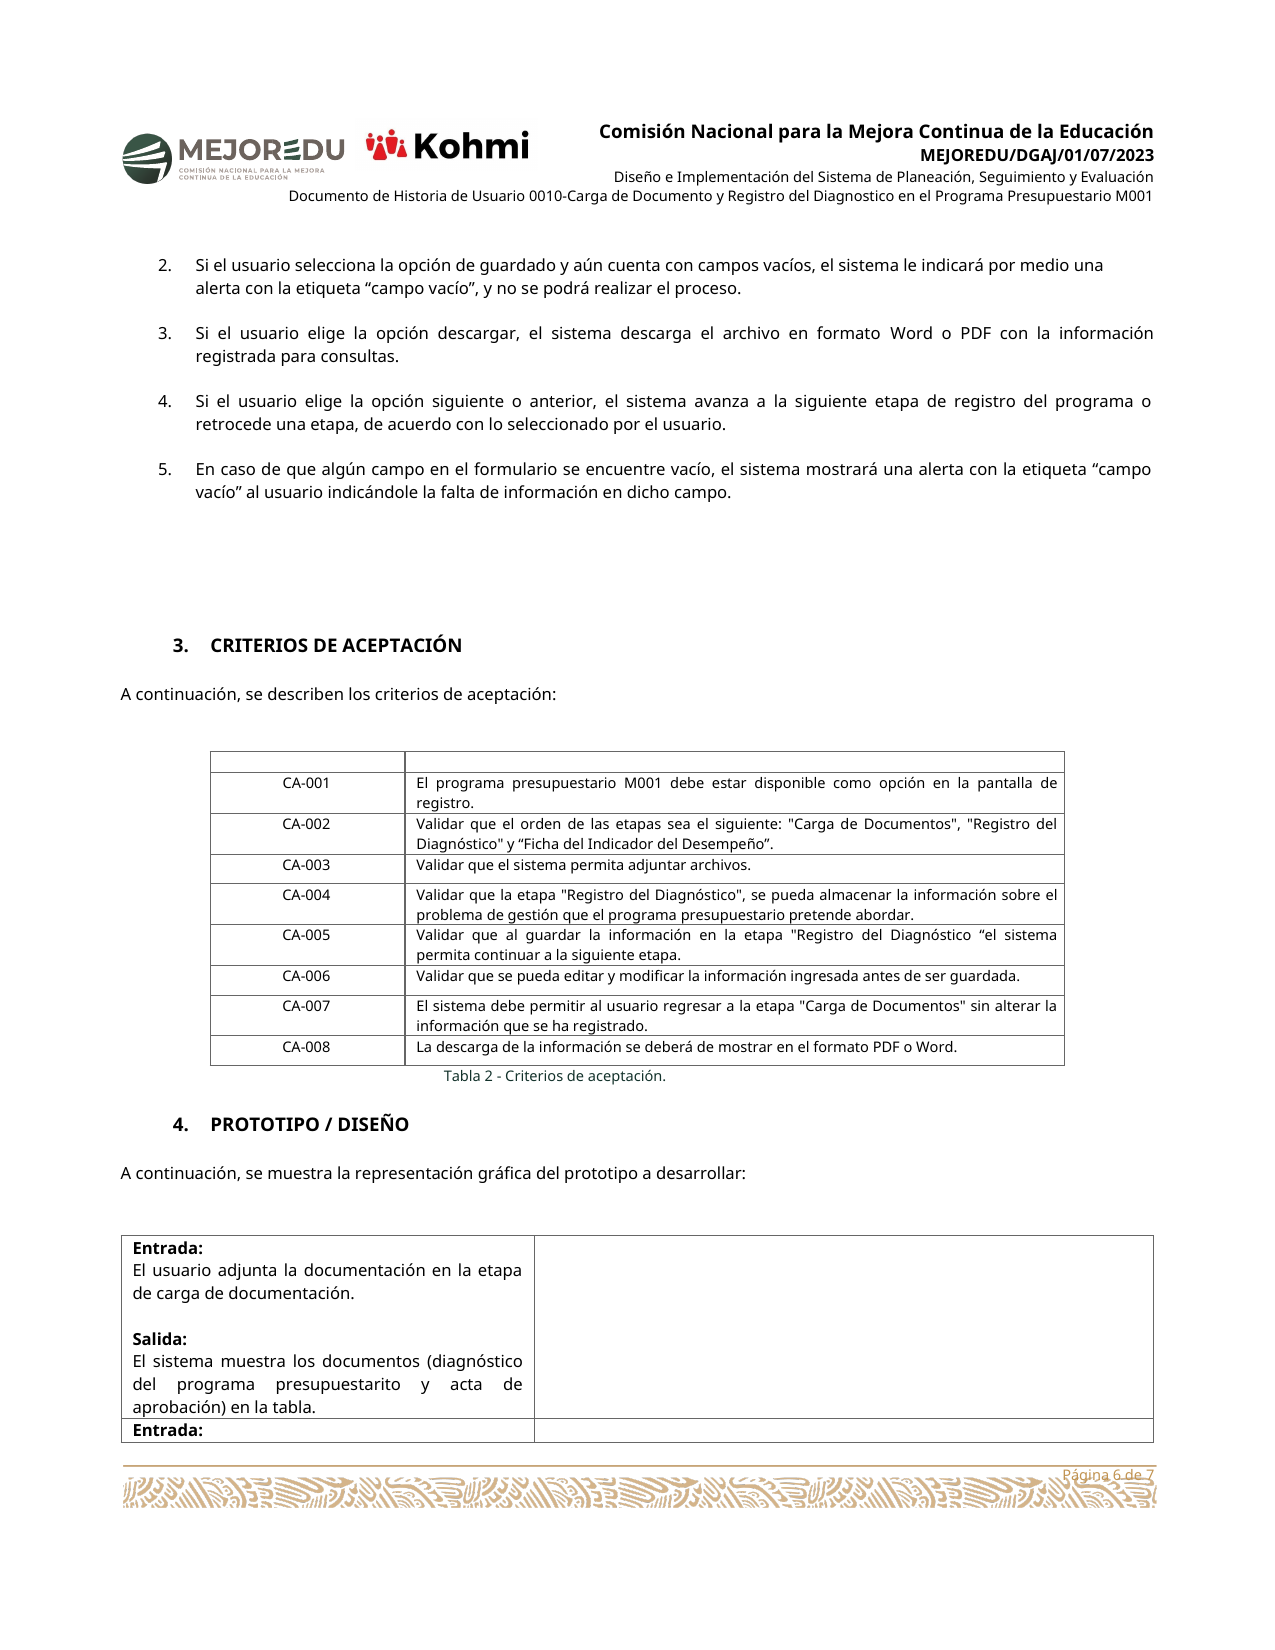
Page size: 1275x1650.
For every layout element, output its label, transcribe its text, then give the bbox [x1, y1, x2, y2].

table_cell CA-002 [211, 814, 404, 854]
table_cell CA-006 [211, 966, 404, 994]
table_cell Validar que se pueda editar y modificar la información ingresada antes de ser guardada. [406, 966, 1064, 994]
list Si el usuario selecciona la opción de guardado y aún cuenta con campos vacíos, el sistema le indicará por medio una alerta con la etiqueta “campo vacío”, y no se podrá realizar el proceso. [158, 253, 1154, 299]
table_header Objeto [211, 752, 404, 772]
list Si el usuario elige la opción descargar, el sistema descarga el archivo en formato Word o PDF con la información registrada para consultas. [158, 322, 1154, 367]
table_cell Validar que la etapa "Registro del Diagnóstico", se pueda almacenar la información sobre el problema de gestión que el programa presupuestario pretende abordar. [406, 884, 1064, 924]
table_cell CA-007 [211, 996, 404, 1035]
table_header Descripción [406, 752, 1064, 772]
table_cell CA-001 [211, 773, 404, 813]
table_cell El sistema debe permitir al usuario regresar a la etapa "Carga de Documentos" sin alterar la información que se ha registrado. [406, 996, 1064, 1035]
text A continuación, se muestra la representación gráfica del prototipo a desarrollar: [120, 1161, 1154, 1184]
picture [122, 1464, 1157, 1508]
subtitle CRITERIOS DE ACEPTACIÓN [173, 632, 1154, 658]
table_cell La descarga de la información se deberá de mostrar en el formato PDF o Word. [406, 1036, 1064, 1065]
table_header Entrada: El usuario adjunta la documentación en la etapa de carga de documentación. Salida: El sistema muestra los documentos (diagnóstico del programa presupuestarito y acta de aprobación) en la tabla. [122, 1236, 534, 1418]
table_header [535, 1236, 1153, 1418]
table_cell Validar que al guardar la información en la etapa "Registro del Diagnóstico “el sistema permita continuar a la siguiente etapa. [406, 925, 1064, 965]
table_cell CA-003 [211, 855, 404, 883]
table_cell CA-005 [211, 925, 404, 965]
subtitle PROTOTIPO / DISEÑO [173, 1111, 1154, 1136]
table_cell CA-004 [211, 884, 404, 924]
picture [122, 133, 172, 184]
table_cell Validar que el orden de las etapas sea el siguiente: "Carga de Documentos", "Registro del Diagnóstico" y “Ficha del Indicador del Desempeño”. [406, 814, 1064, 854]
text A continuación, se describen los criterios de aceptación: [120, 683, 1154, 706]
text Tabla 2 - Criterios de aceptación. [88, 1066, 1021, 1086]
picture [355, 118, 539, 171]
table_cell El programa presupuestario M001 debe estar disponible como opción en la pantalla de registro. [406, 773, 1064, 813]
list Si el usuario elige la opción siguiente o anterior, el sistema avanza a la siguiente etapa de registro del programa o retrocede una etapa, de acuerdo con lo seleccionado por el usuario. [158, 390, 1154, 435]
table_cell CA-008 [211, 1036, 404, 1065]
list En caso de que algún campo en el formulario se encuentre vacío, el sistema mostrará una alerta con la etiqueta “campo vacío” al usuario indicándole la falta de información en dicho campo. [158, 458, 1154, 503]
table_cell Validar que el sistema permita adjuntar archivos. [406, 855, 1064, 883]
table_cell [535, 1419, 1153, 1442]
